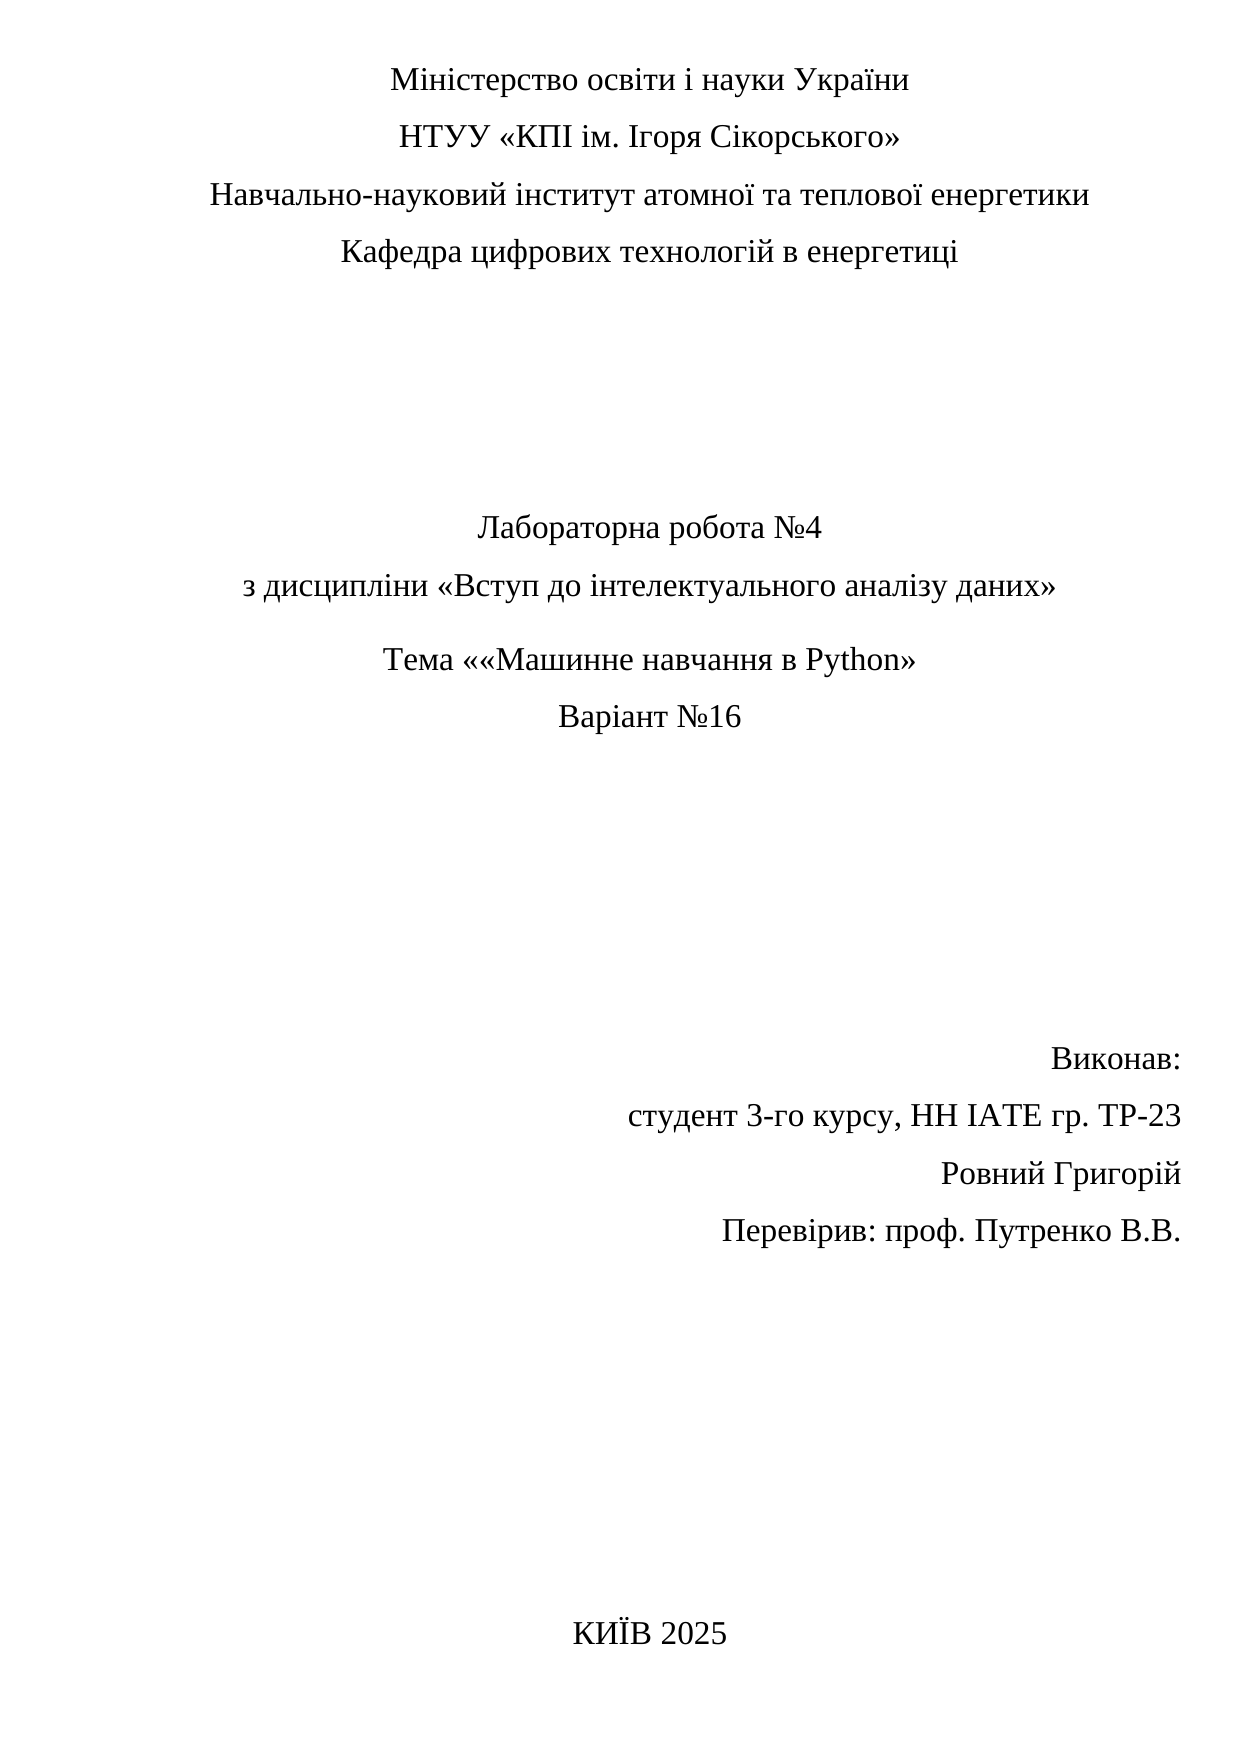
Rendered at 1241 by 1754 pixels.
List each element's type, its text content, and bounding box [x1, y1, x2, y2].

text з дисципліни «Вступ до інтелектуального аналізу даних» [118, 565, 1181, 603]
text Виконав: [118, 1038, 1181, 1077]
text студент 3-го курсу, НН ІАТЕ гр. ТР-23 [118, 1096, 1181, 1134]
text Ровний Григорій [118, 1153, 1181, 1192]
text КИЇВ 2025 [118, 1613, 1181, 1652]
text Навчально-науковий інститут атомної та теплової енергетики [118, 174, 1181, 212]
text Варіант №16 [118, 697, 1181, 735]
text Перевірив: проф. Путренко В.В. [118, 1211, 1181, 1249]
text Міністерство освіти і науки України НТУУ «КПІ ім. Ігоря Сікорського» [118, 59, 1181, 155]
text Кафедра цифрових технологій в енергетиці [118, 232, 1181, 270]
text Лабораторна робота №4 [118, 507, 1181, 546]
text Тема ««Машинне навчання в Python» [118, 639, 1181, 677]
